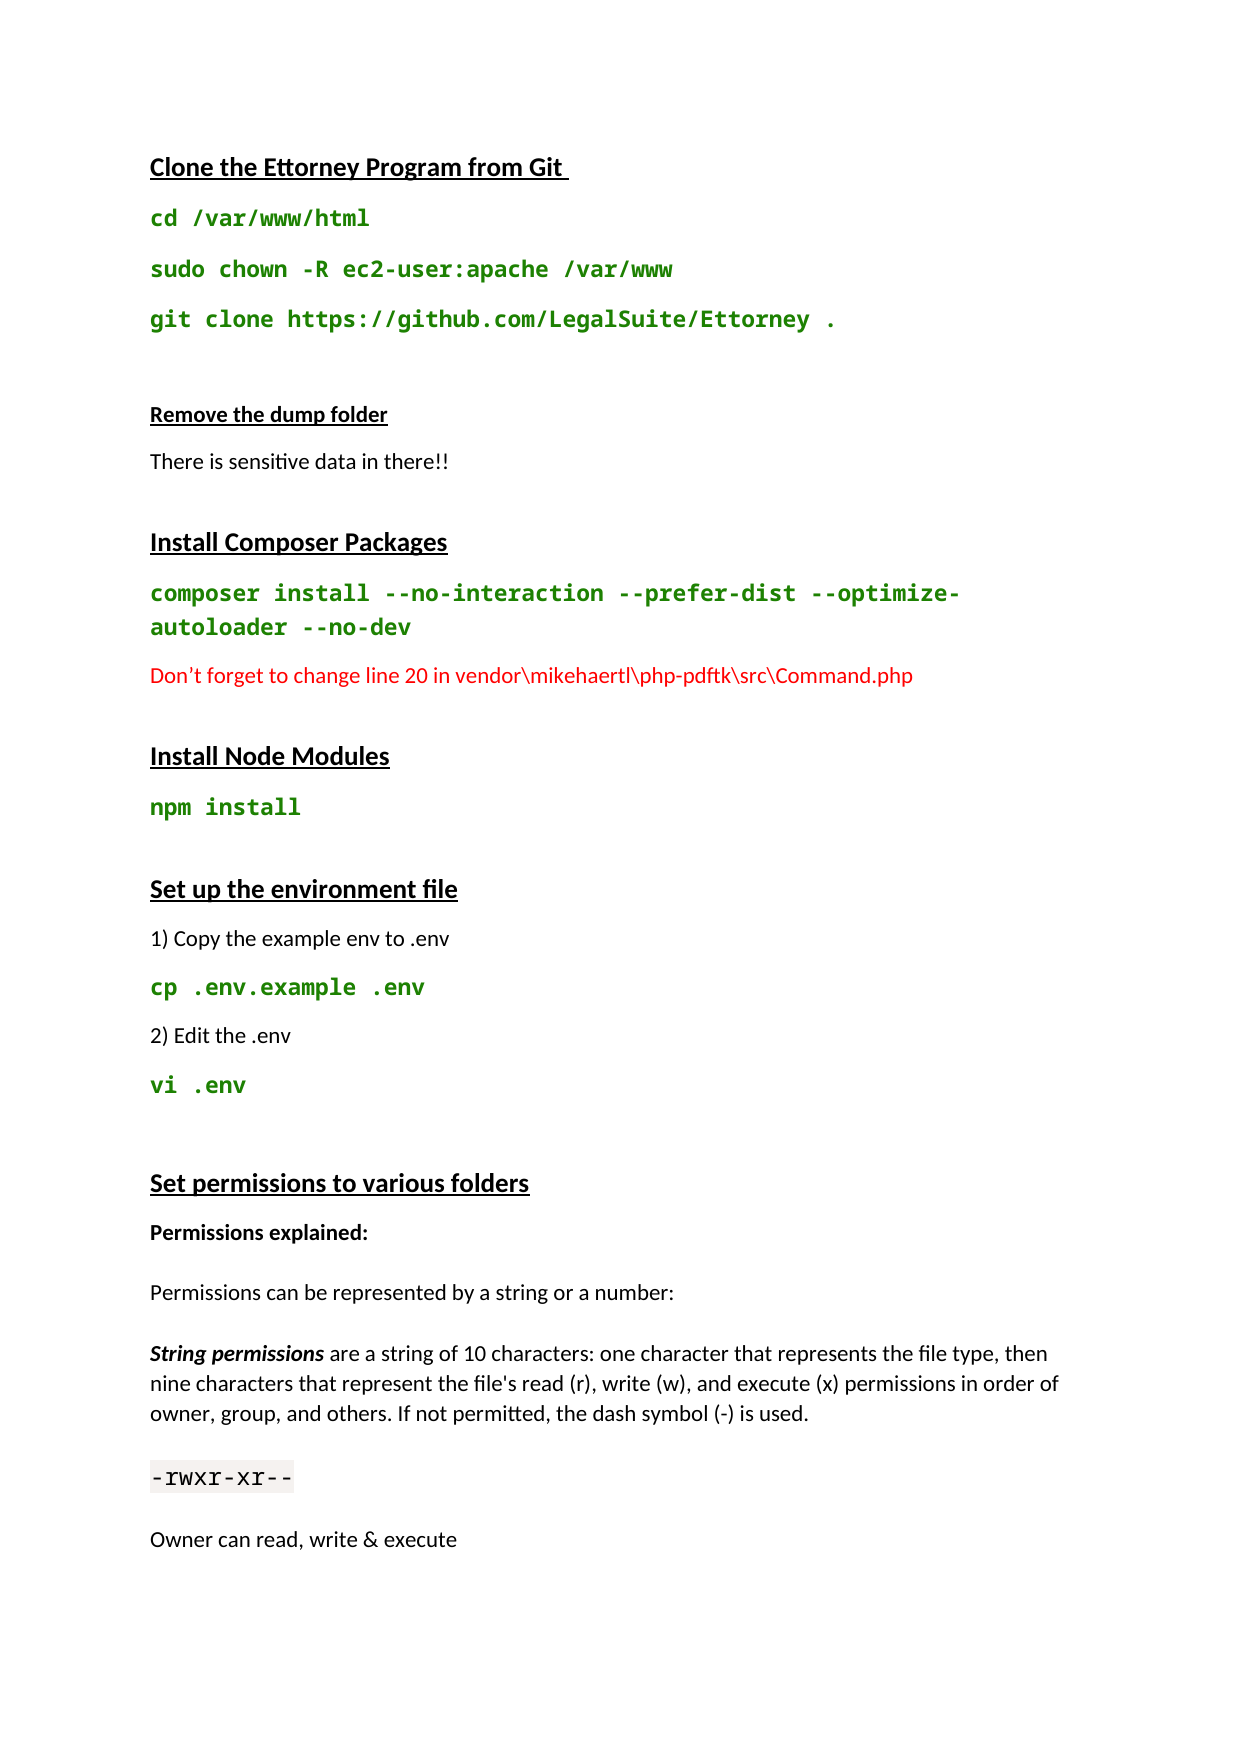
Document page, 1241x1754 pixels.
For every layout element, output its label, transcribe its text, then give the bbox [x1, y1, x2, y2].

text sudo chown -R ec2-user:apache /var/www [150, 253, 1090, 284]
text 1) Copy the example env to .env [150, 924, 1090, 952]
text composer install --no-interaction --prefer-dist --optimize-autoloader --no-dev [150, 577, 1090, 642]
text Install Composer Packages [150, 494, 1090, 558]
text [150, 1218, 1090, 1553]
text npm install [150, 791, 1090, 822]
text 2) Edit the .env [150, 1022, 1090, 1050]
text Set permissions to various folders [150, 1166, 1090, 1199]
text vi .env [150, 1068, 1090, 1100]
text There is sensitive data in there!! [150, 447, 1090, 475]
text Clone the Ettorney Program from Git [150, 150, 1090, 183]
text Install Node Modules [150, 708, 1090, 772]
text Remove the dump folder [150, 400, 1090, 428]
text Don’t forget to change line 20 in vendor\mikehaertl\php-pdftk\src\Command.php [150, 661, 1090, 689]
text git clone https://github.com/LegalSuite/Ettorney . [150, 303, 1090, 334]
text cp .env.example .env [150, 971, 1090, 1002]
text cd /var/www/html [150, 202, 1090, 233]
text Set up the environment file [150, 841, 1090, 905]
